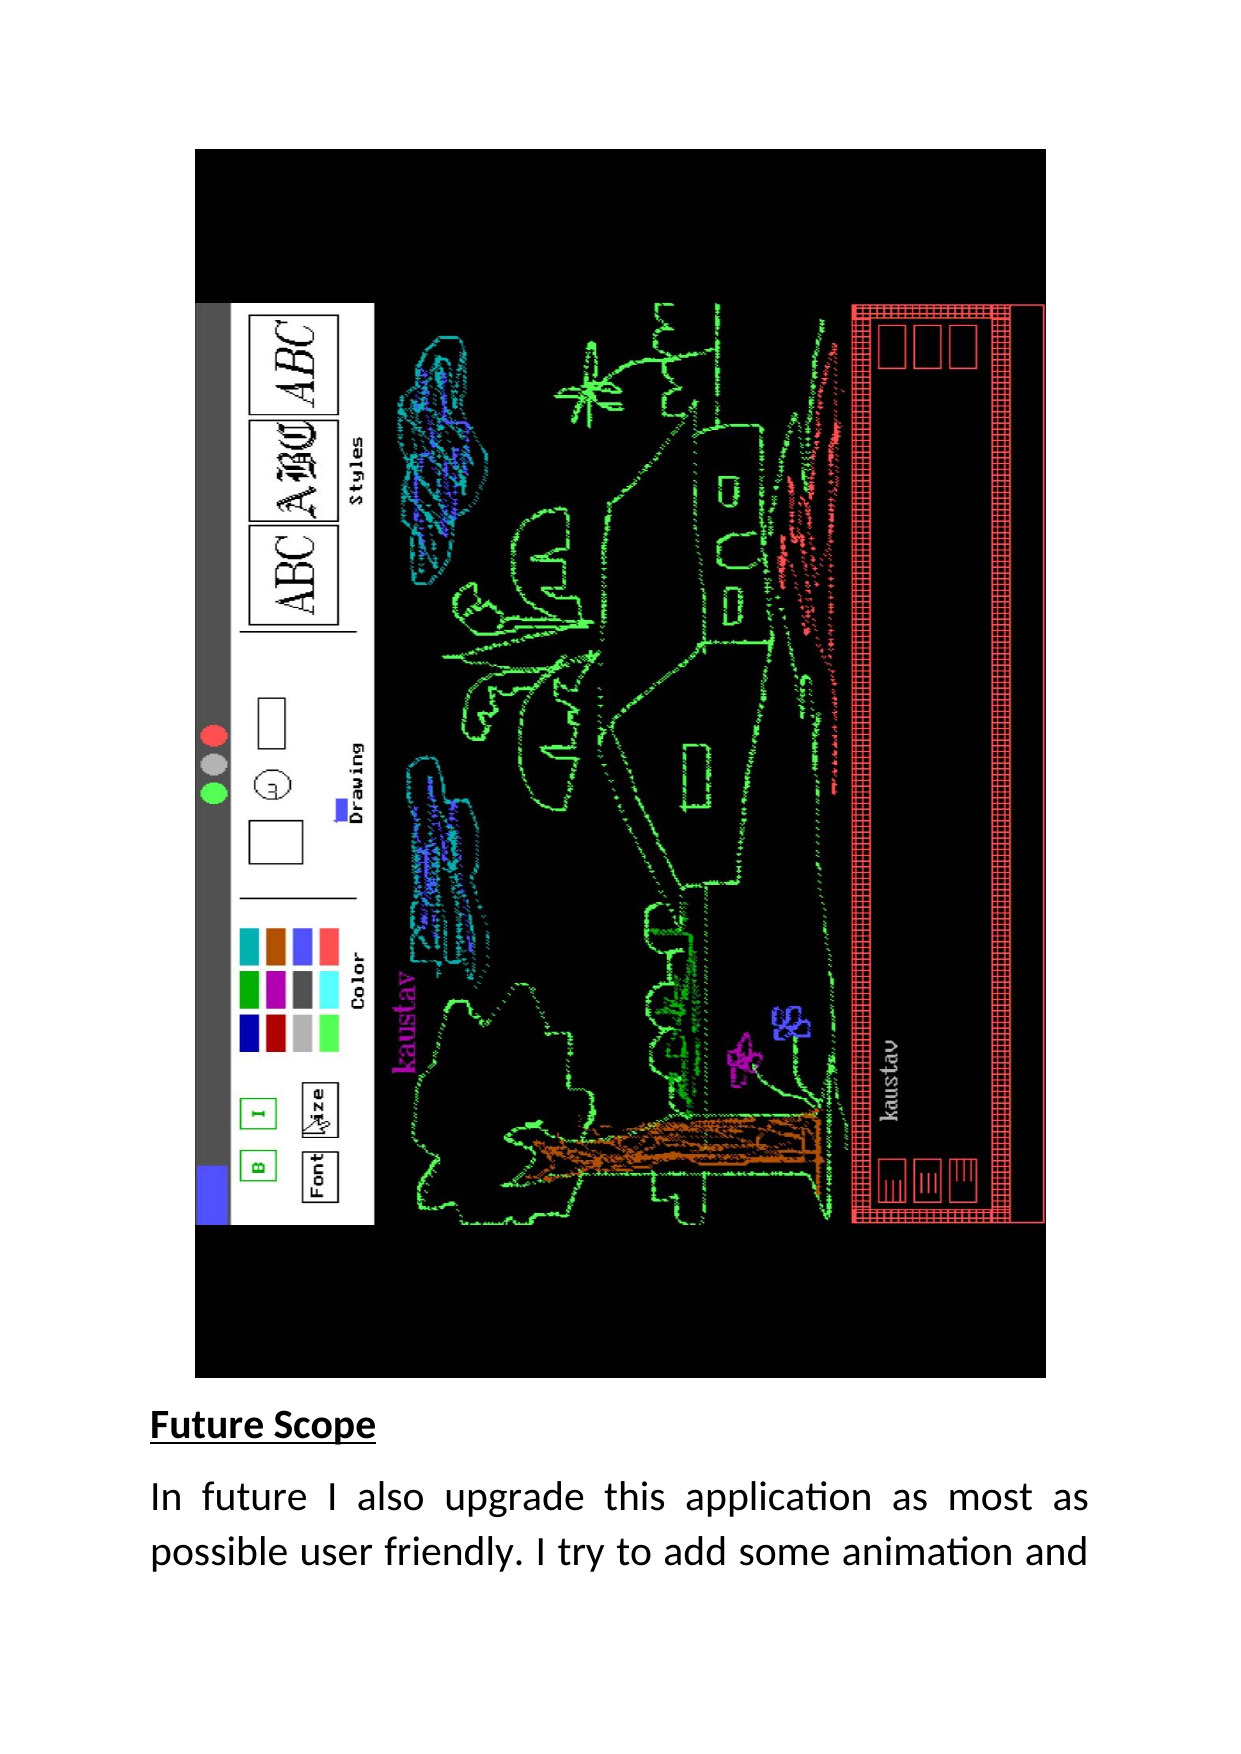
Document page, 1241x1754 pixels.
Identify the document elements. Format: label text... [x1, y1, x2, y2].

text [150, 1470, 1090, 1576]
picture [195, 149, 1046, 1378]
